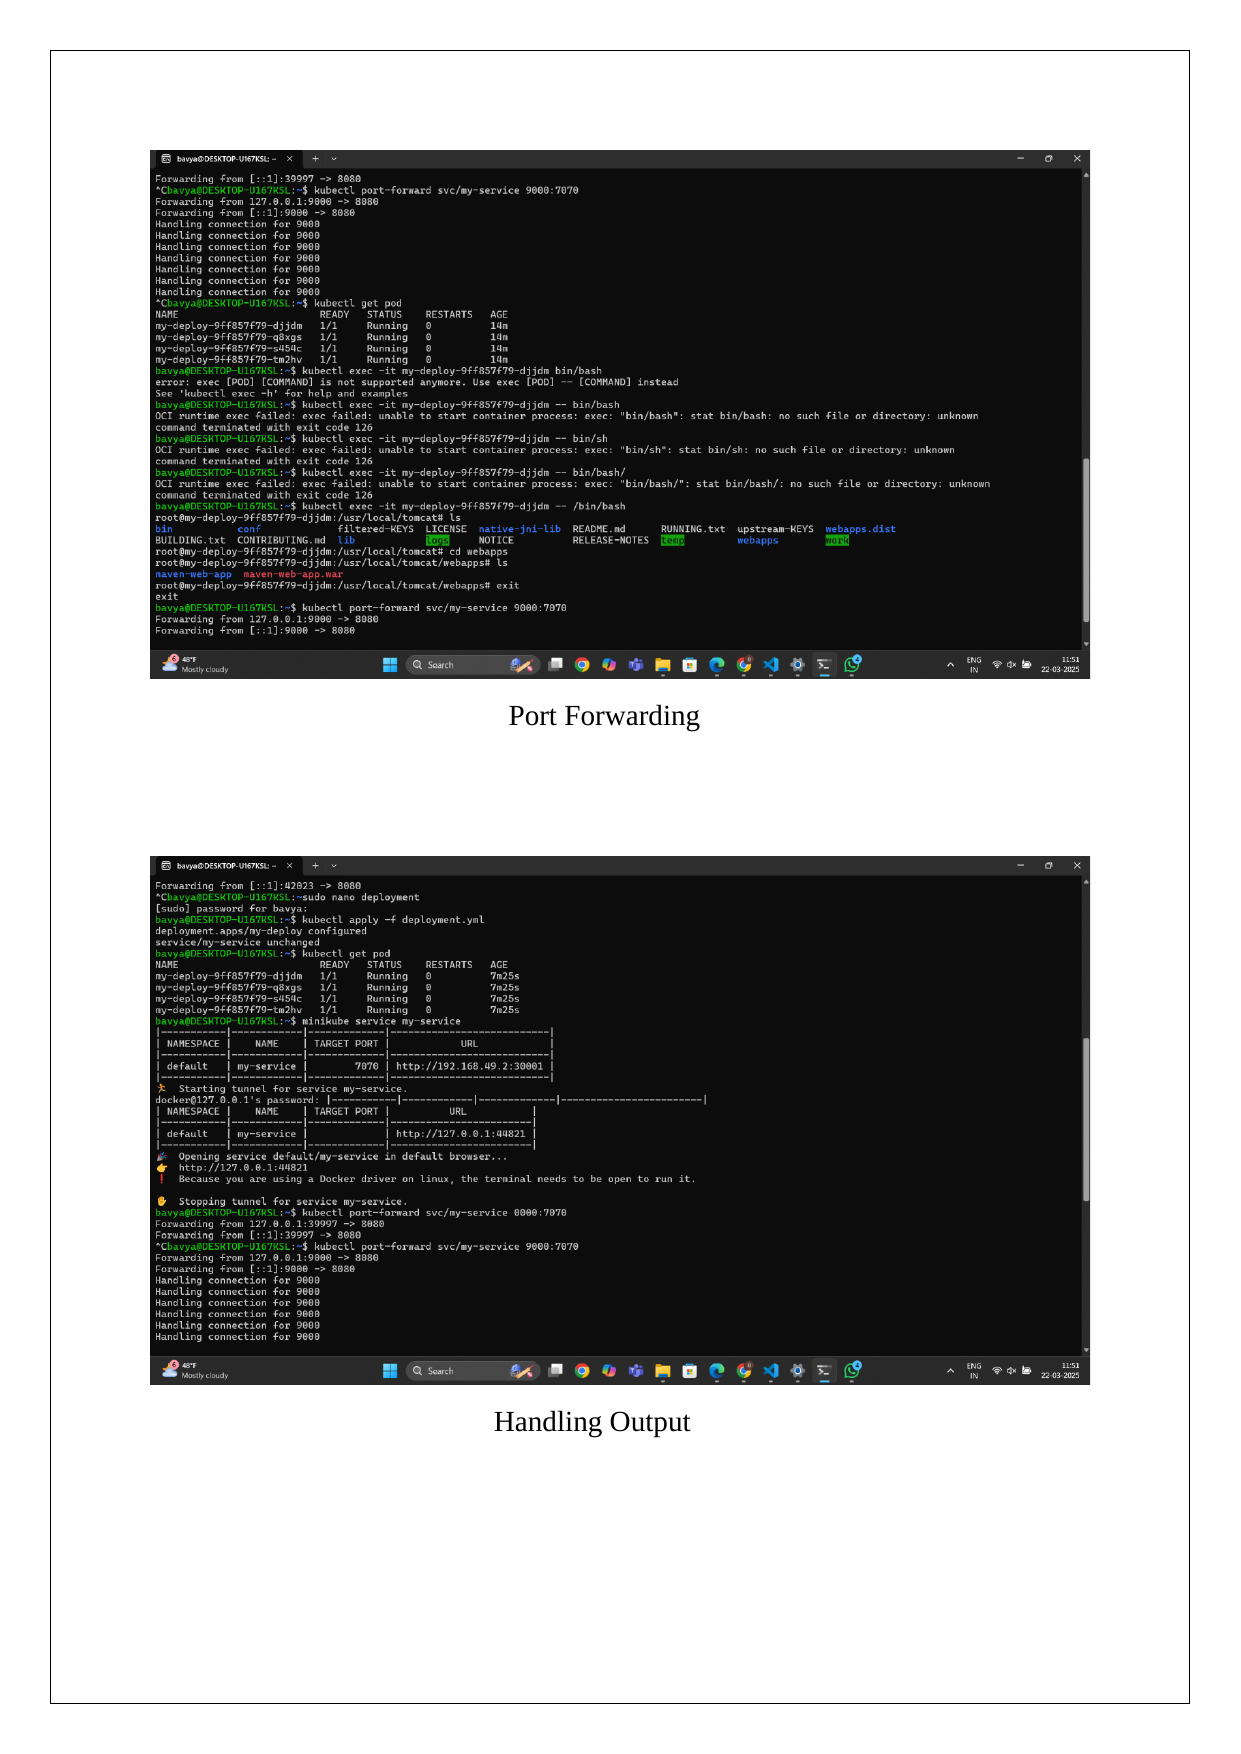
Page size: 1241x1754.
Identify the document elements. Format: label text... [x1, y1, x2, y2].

text Handling Output [150, 1404, 1090, 1437]
picture [150, 856, 1091, 1385]
picture [150, 150, 1091, 679]
text Port Forwarding [150, 698, 1090, 731]
